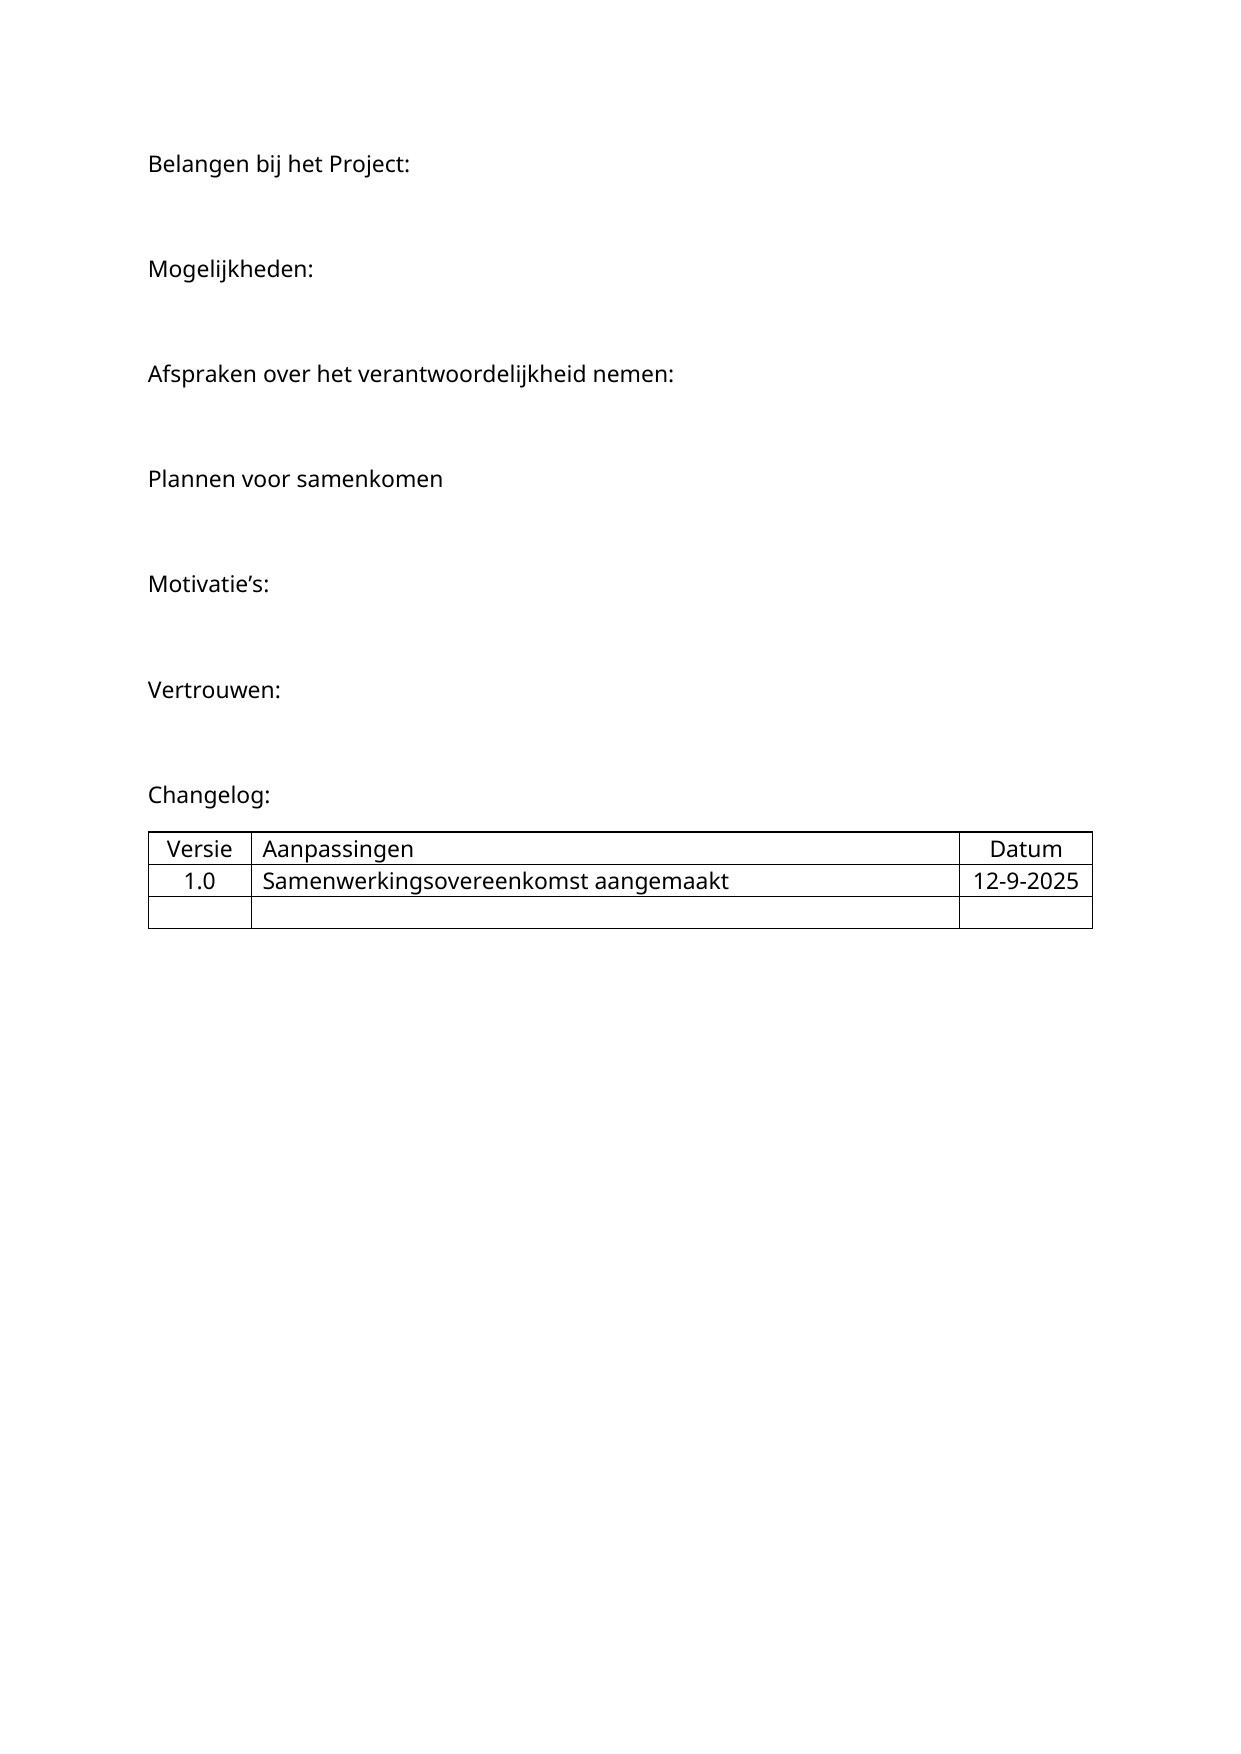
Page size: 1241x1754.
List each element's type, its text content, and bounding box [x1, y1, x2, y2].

text Vertrouwen: [148, 674, 1093, 705]
table_cell [149, 897, 251, 928]
table_header Versie [149, 833, 251, 864]
table_cell Samenwerkingsovereenkomst aangemaakt [252, 865, 959, 896]
table_header Aanpassingen [252, 833, 959, 864]
table_cell [960, 897, 1092, 928]
text Belangen bij het Project: [148, 148, 1093, 179]
text Mogelijkheden: [148, 253, 1093, 284]
text Changelog: [148, 779, 1093, 810]
text Afspraken over het verantwoordelijkheid nemen: [148, 358, 1093, 389]
table_cell [252, 897, 959, 928]
text Motivatie’s: [148, 568, 1093, 600]
table_cell 12-9-2025 [960, 865, 1092, 896]
table_cell 1.0 [149, 865, 251, 896]
table_header Datum [960, 833, 1092, 864]
text Plannen voor samenkomen [148, 463, 1093, 494]
